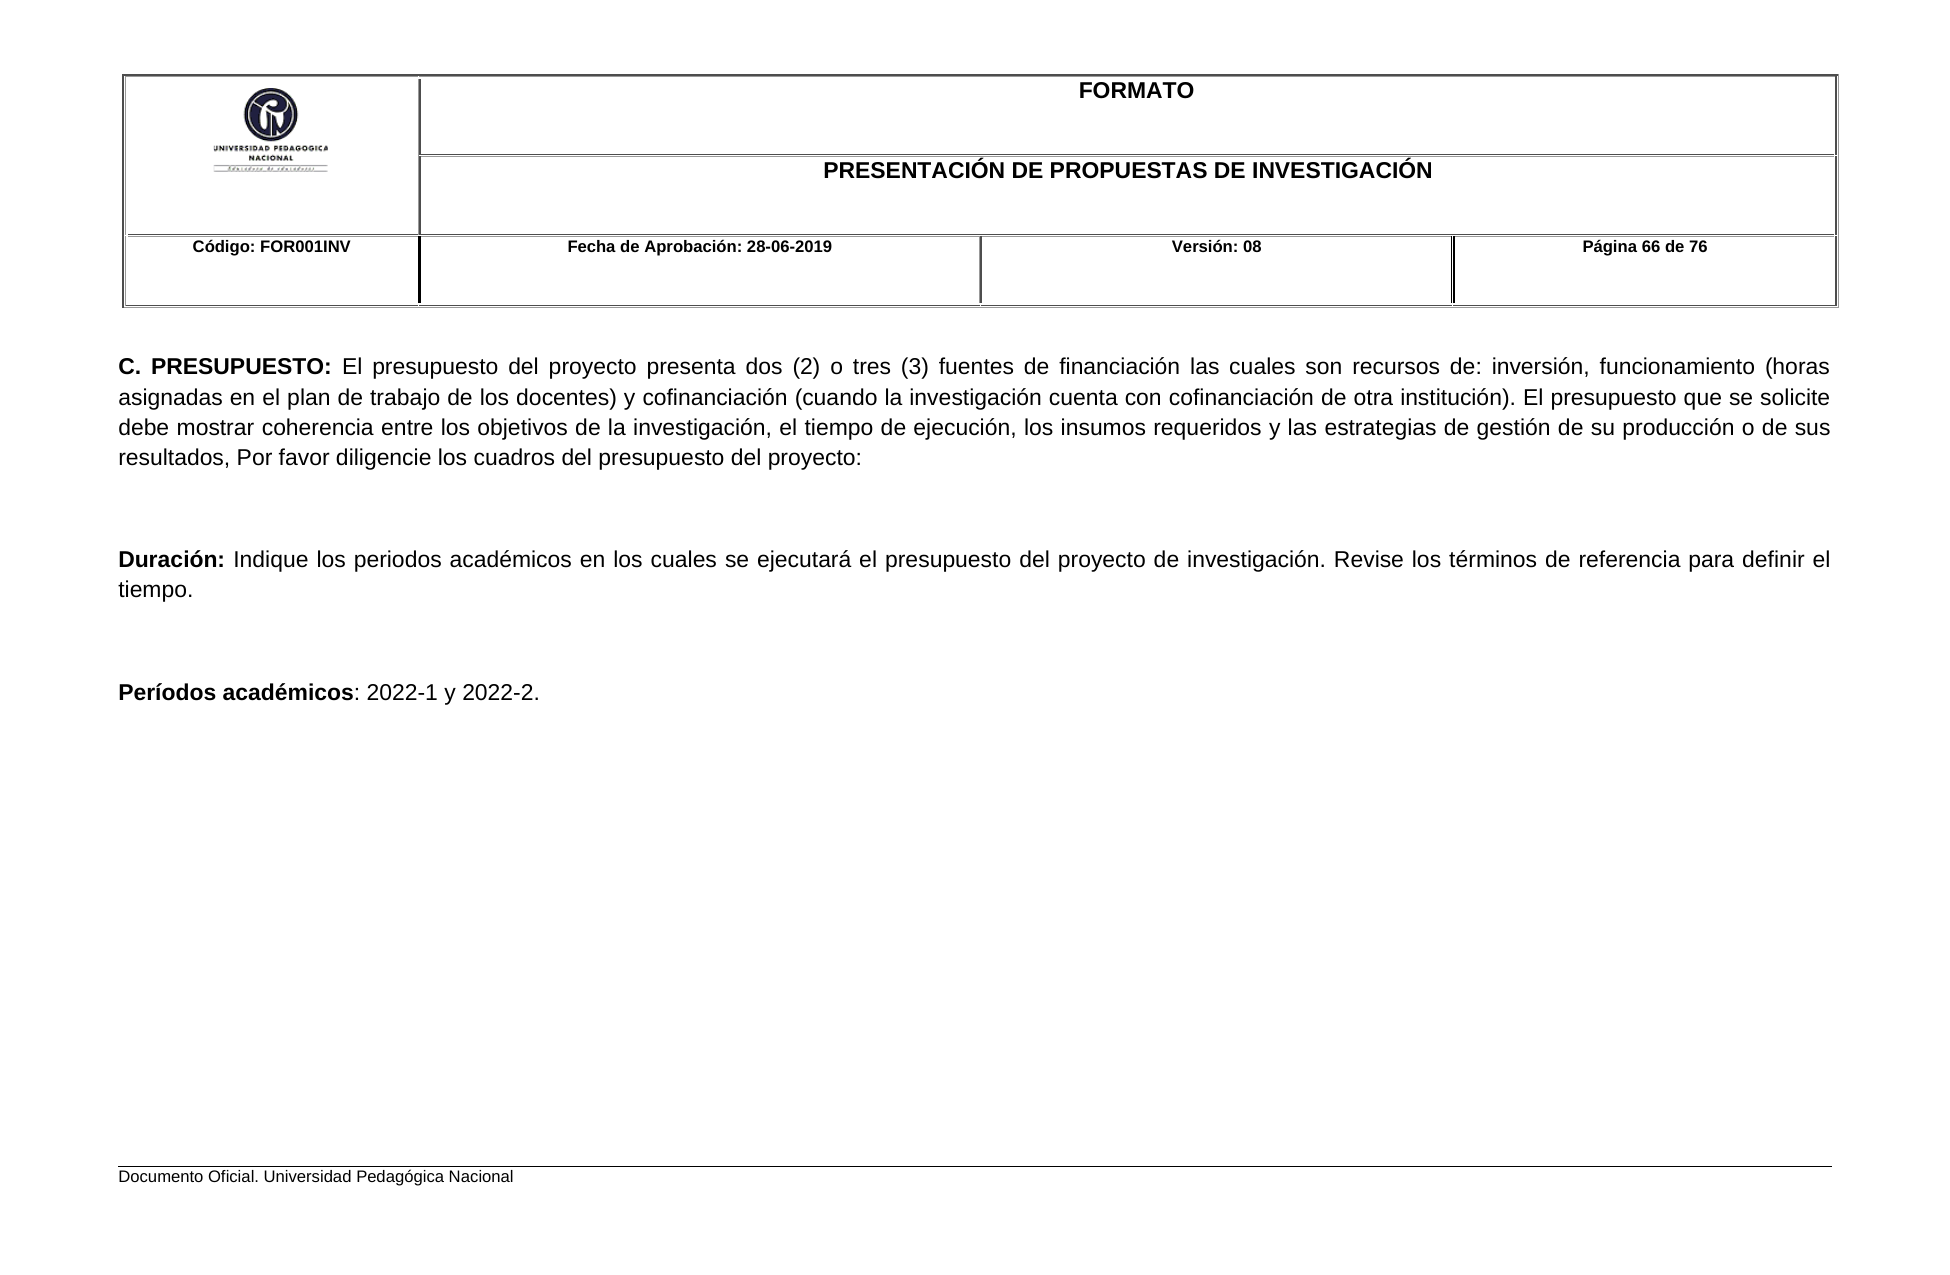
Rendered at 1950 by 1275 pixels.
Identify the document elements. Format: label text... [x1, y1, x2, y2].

text Duración: Indique los periodos académicos en los cuales se ejecutará el presupuesto del proyecto de investigación. Revise los términos de referencia para definir el tiempo. [118, 546, 1832, 603]
picture [213, 88, 330, 173]
text C. PRESUPUESTO: El presupuesto del proyecto presenta dos (2) o tres (3) fuentes de financiación las cuales son recursos de: inversión, funcionamiento (horas asignadas en el plan de trabajo de los docentes) y cofinanciación (cuando la investigación cuenta con cofinanciación de otra institución). El presupuesto que se solicite debe mostrar coherencia entre los objetivos de la investigación, el tiempo de ejecución, los insumos requeridos y las estrategias de gestión de su producción o de sus resultados, Por favor diligencie los cuadros del presupuesto del proyecto: [118, 353, 1832, 470]
text Períodos académicos: 2022-1 y 2022-2. [118, 678, 1832, 705]
